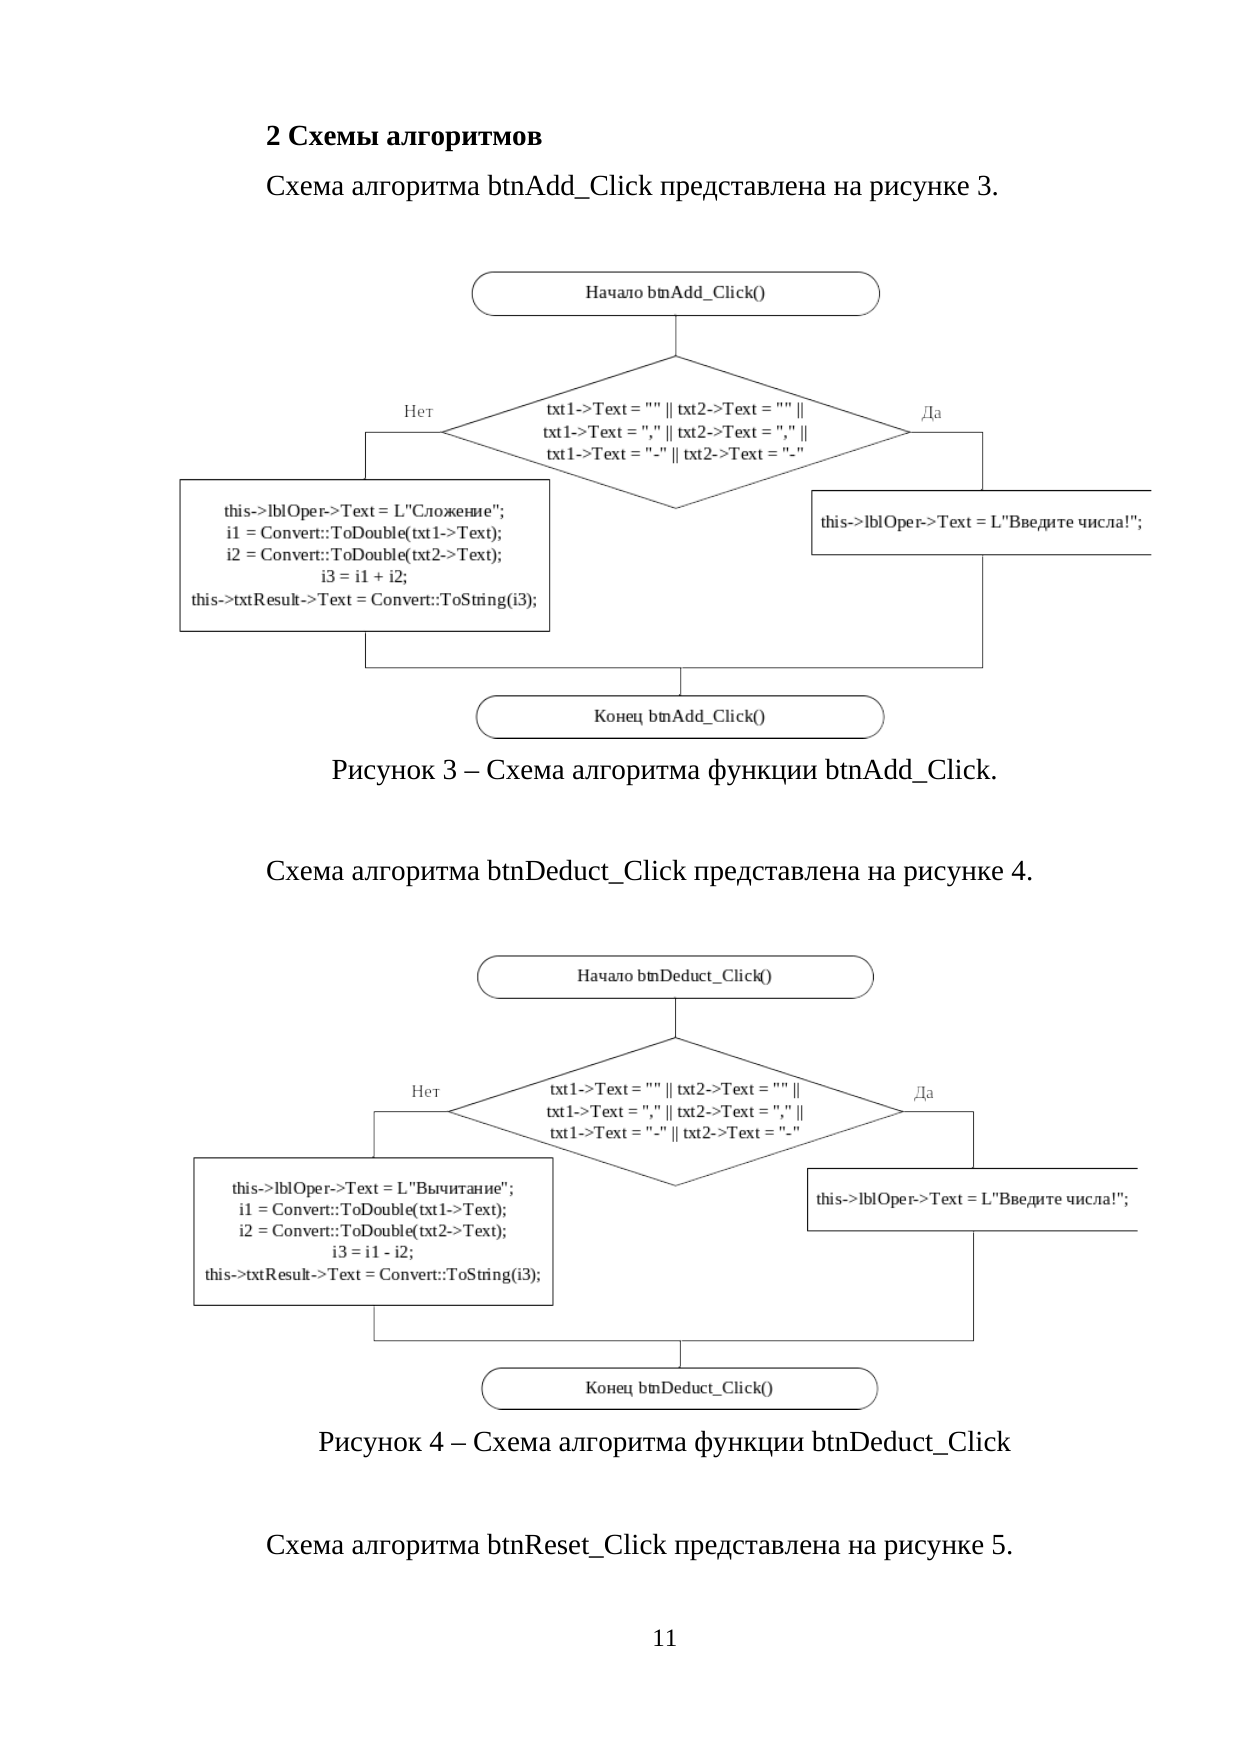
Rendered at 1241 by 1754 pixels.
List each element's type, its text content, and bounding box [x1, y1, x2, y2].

list Схема алгоритма btnReset_Click представлена на рисунке 5. [177, 1527, 1152, 1561]
text Рисунок 3 – Схема алгоритма функции btnAdd_Click. [177, 752, 1152, 786]
list Схема алгоритма btnDeduct_Click представлена на рисунке 4. [177, 853, 1152, 887]
list Схема алгоритма btnAdd_Click представлена на рисунке 3. [177, 168, 1152, 202]
subtitle 2 Схемы алгоритмов [177, 118, 1152, 152]
text Рисунок 4 – Схема алгоритма функции btnDeduct_Click [177, 1424, 1152, 1457]
